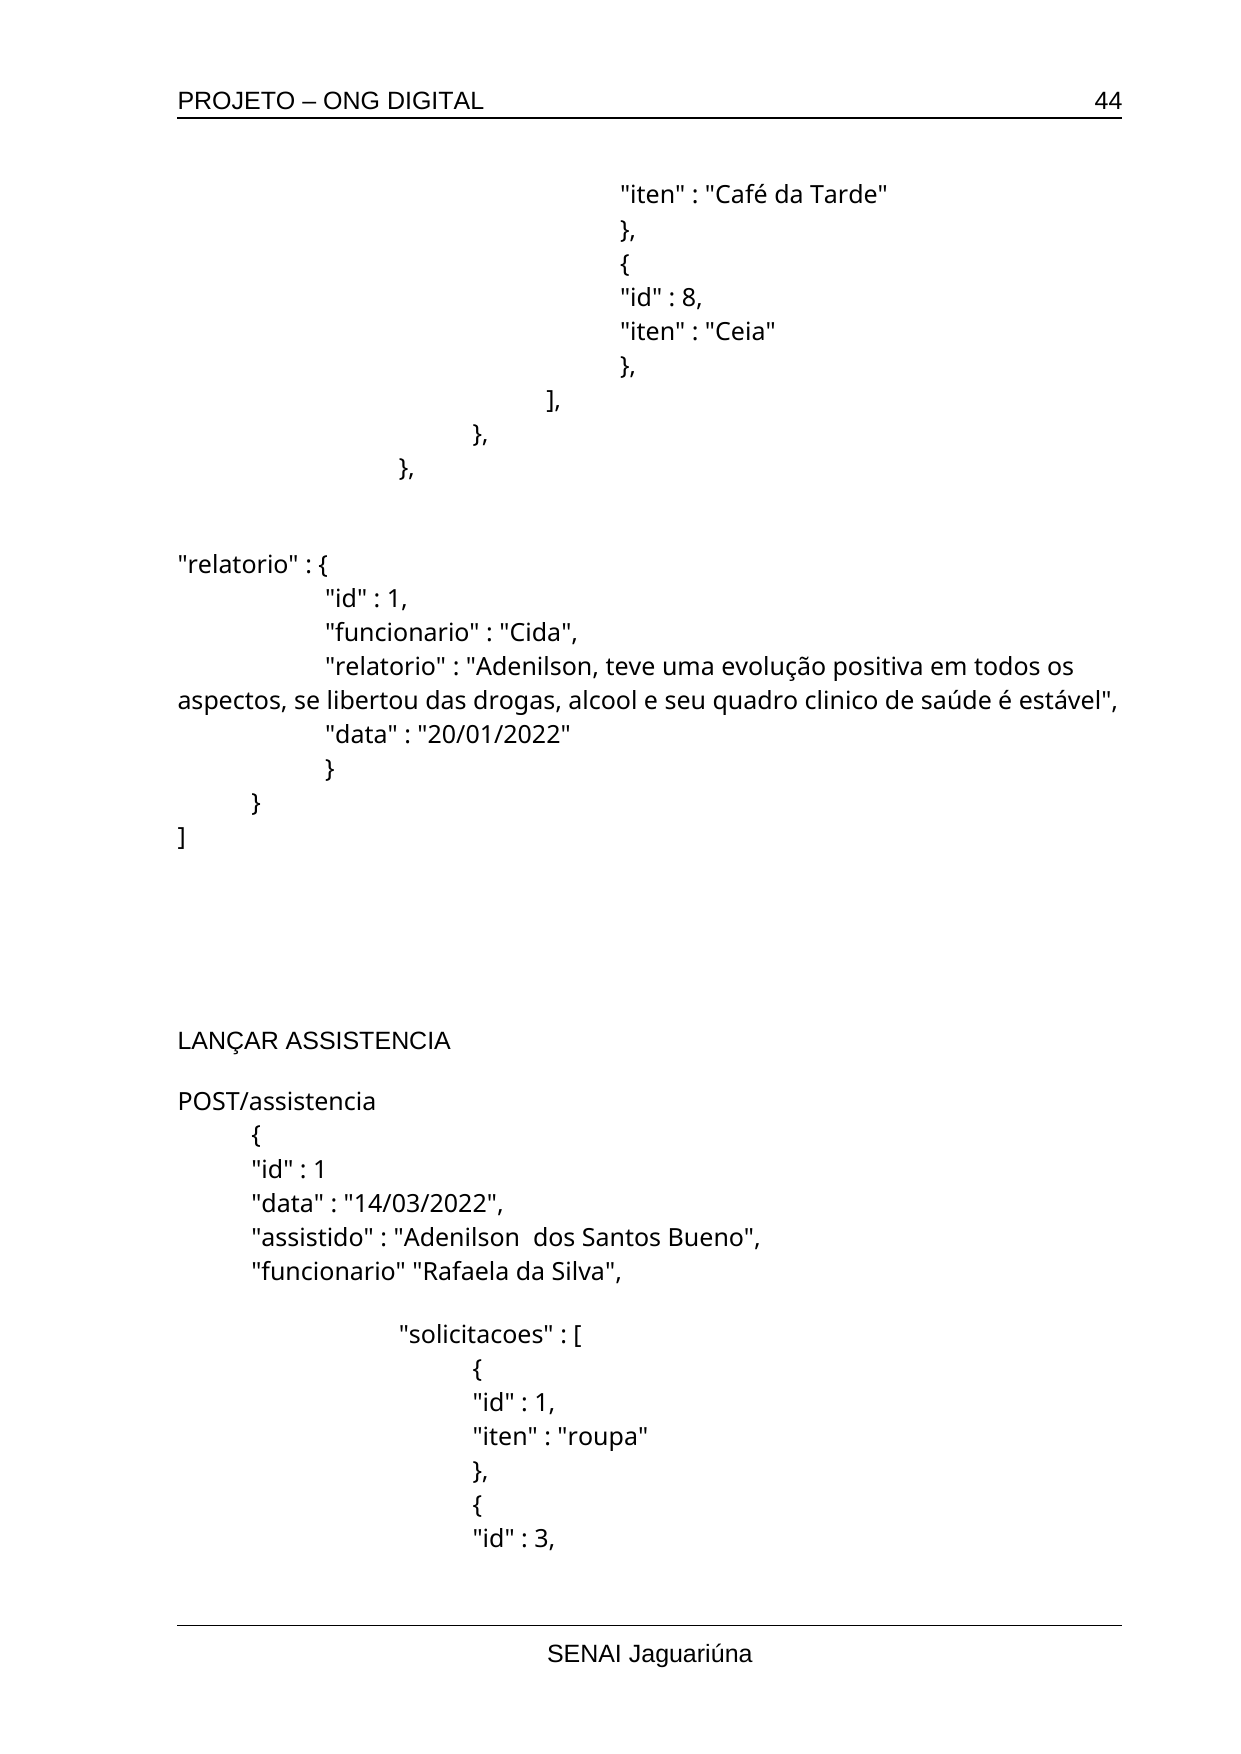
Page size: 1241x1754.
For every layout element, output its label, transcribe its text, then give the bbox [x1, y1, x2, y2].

text "id" : 1 [177, 1151, 1122, 1185]
text LANÇAR ASSISTENCIA [177, 1026, 1122, 1054]
text }, [177, 416, 1122, 450]
text }, [177, 211, 1122, 245]
text POST/assistencia [177, 1083, 1122, 1117]
text ] [177, 819, 1122, 853]
text { [177, 1487, 1122, 1521]
text "id" : 8, [177, 279, 1122, 313]
text "iten" : "Ceia" [177, 313, 1122, 347]
text "data" : "20/01/2022" [177, 717, 1122, 751]
text { [177, 245, 1122, 279]
text } [177, 751, 1122, 785]
text } [177, 785, 1122, 819]
text "relatorio" : { [177, 547, 1122, 581]
text "data" : "14/03/2022", [177, 1185, 1122, 1219]
text "funcionario" "Rafaela da Silva", [177, 1253, 1122, 1287]
text "funcionario" : "Cida", [177, 615, 1122, 649]
text "iten" : "Café da Tarde" [177, 177, 1122, 211]
text "id" : 1, [177, 581, 1122, 615]
text "relatorio" : "Adenilson, teve uma evolução positiva em todos os aspectos, se libertou das drogas, alcool e seu quadro clinico de saúde é estável", [177, 649, 1122, 717]
text { [177, 1350, 1122, 1384]
text ], [177, 382, 1122, 416]
text "assistido" : "Adenilson dos Santos Bueno", [177, 1219, 1122, 1253]
text { [177, 1117, 1122, 1151]
text }, [177, 347, 1122, 382]
text "id" : 1, [177, 1384, 1122, 1418]
text "solicitacoes" : [ [177, 1316, 1122, 1350]
text }, [177, 1452, 1122, 1487]
text "iten" : "roupa" [177, 1418, 1122, 1452]
text }, [177, 450, 1122, 484]
text "id" : 3, [177, 1521, 1122, 1555]
